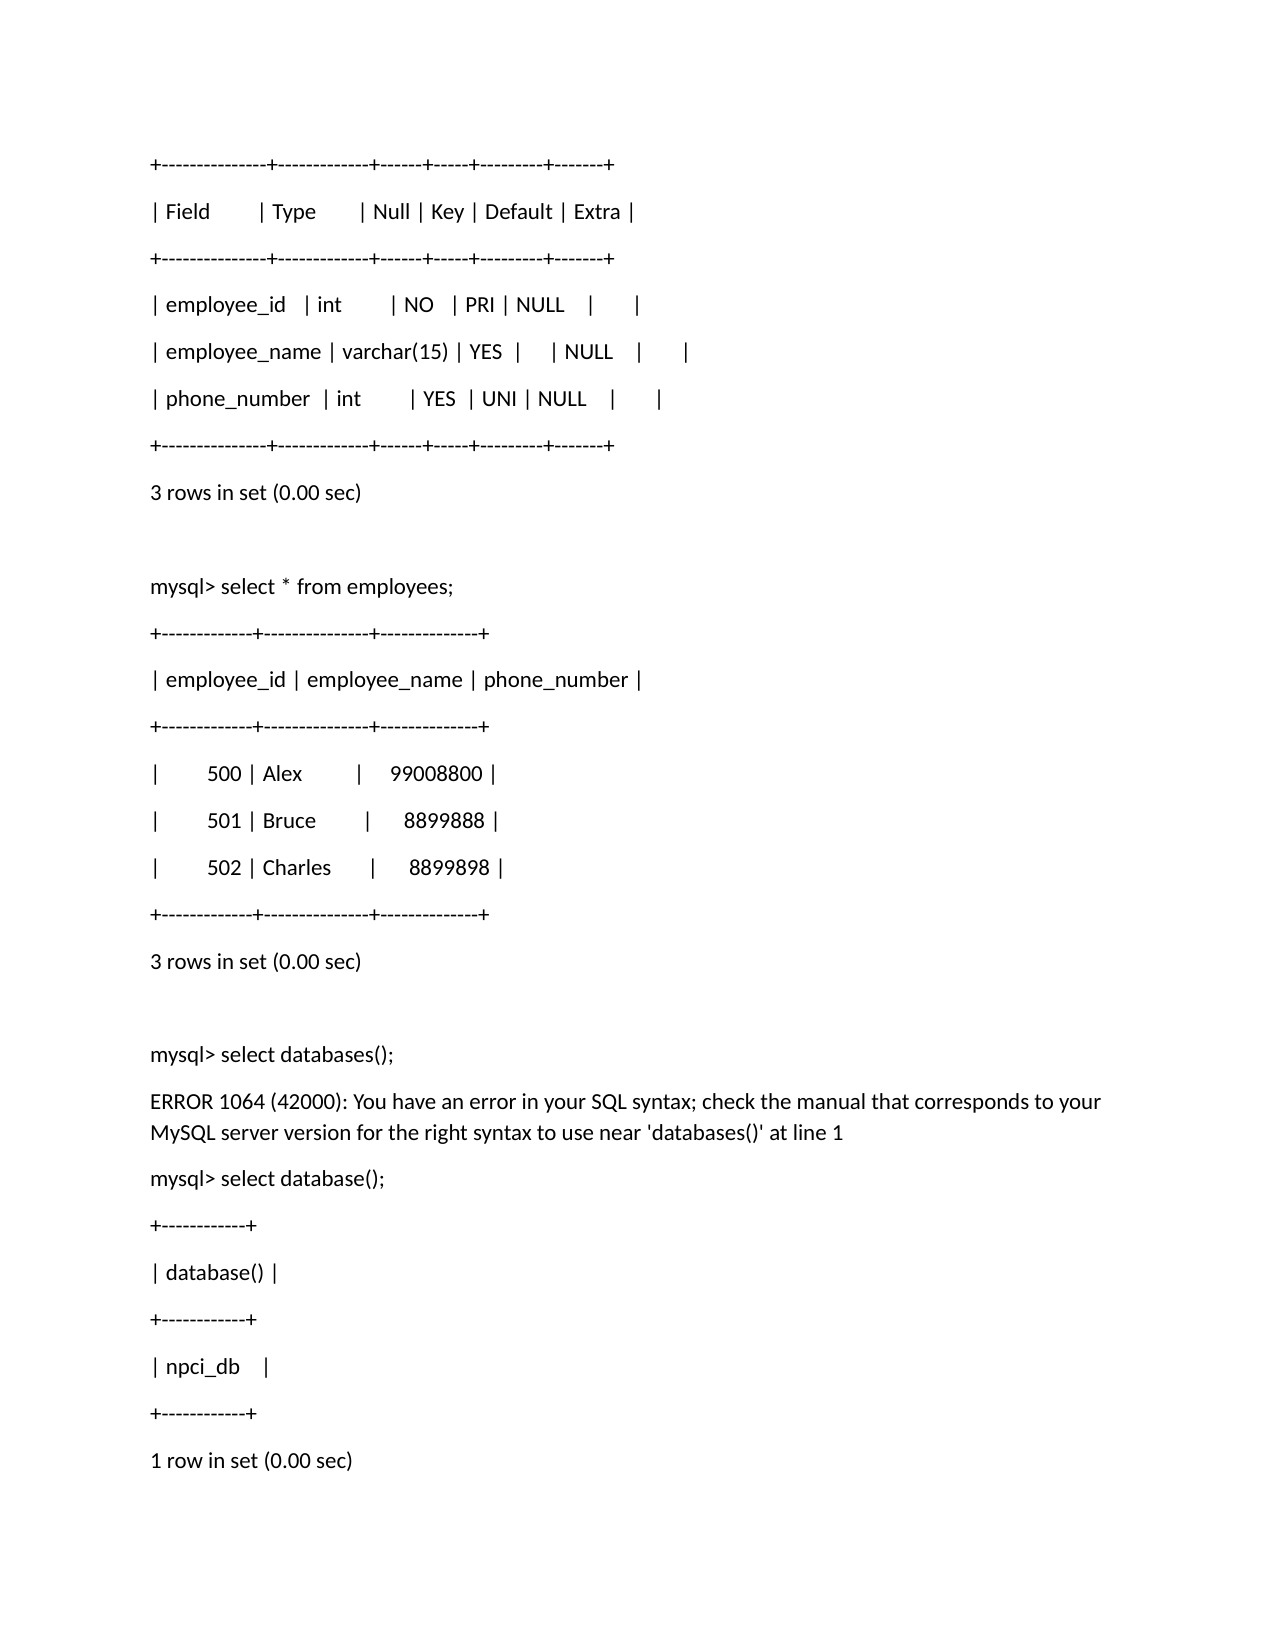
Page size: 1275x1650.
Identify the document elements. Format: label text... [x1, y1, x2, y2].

text +-------------+---------------+--------------+ [150, 619, 1125, 647]
text | database() | [150, 1258, 1125, 1286]
text +-------------+---------------+--------------+ [150, 712, 1125, 741]
text +------------+ [150, 1305, 1125, 1333]
text mysql> select databases(); [150, 1041, 1125, 1069]
text mysql> select * from employees; [150, 572, 1125, 600]
text | employee_name | varchar(15) | YES | | NULL | | [150, 337, 1125, 366]
text | 502 | Charles | 8899898 | [150, 853, 1125, 881]
text 3 rows in set (0.00 sec) [150, 947, 1125, 975]
text | employee_id | employee_name | phone_number | [150, 666, 1125, 694]
text 3 rows in set (0.00 sec) [150, 478, 1125, 506]
text +------------+ [150, 1399, 1125, 1427]
text +---------------+-------------+------+-----+---------+-------+ [150, 150, 1125, 178]
text | Field | Type | Null | Key | Default | Extra | [150, 197, 1125, 225]
text ERROR 1064 (42000): You have an error in your SQL syntax; check the manual that corresponds to your MySQL server version for the right syntax to use near 'databases()' at line 1 [150, 1087, 1125, 1146]
text | npci_db | [150, 1352, 1125, 1380]
text | 501 | Bruce | 8899888 | [150, 806, 1125, 834]
text mysql> select database(); [150, 1164, 1125, 1193]
text +-------------+---------------+--------------+ [150, 900, 1125, 928]
text | 500 | Alex | 99008800 | [150, 759, 1125, 787]
text 1 row in set (0.00 sec) [150, 1446, 1125, 1474]
text +------------+ [150, 1211, 1125, 1239]
text | phone_number | int | YES | UNI | NULL | | [150, 384, 1125, 412]
text | employee_id | int | NO | PRI | NULL | | [150, 291, 1125, 319]
text +---------------+-------------+------+-----+---------+-------+ [150, 244, 1125, 272]
text +---------------+-------------+------+-----+---------+-------+ [150, 431, 1125, 459]
